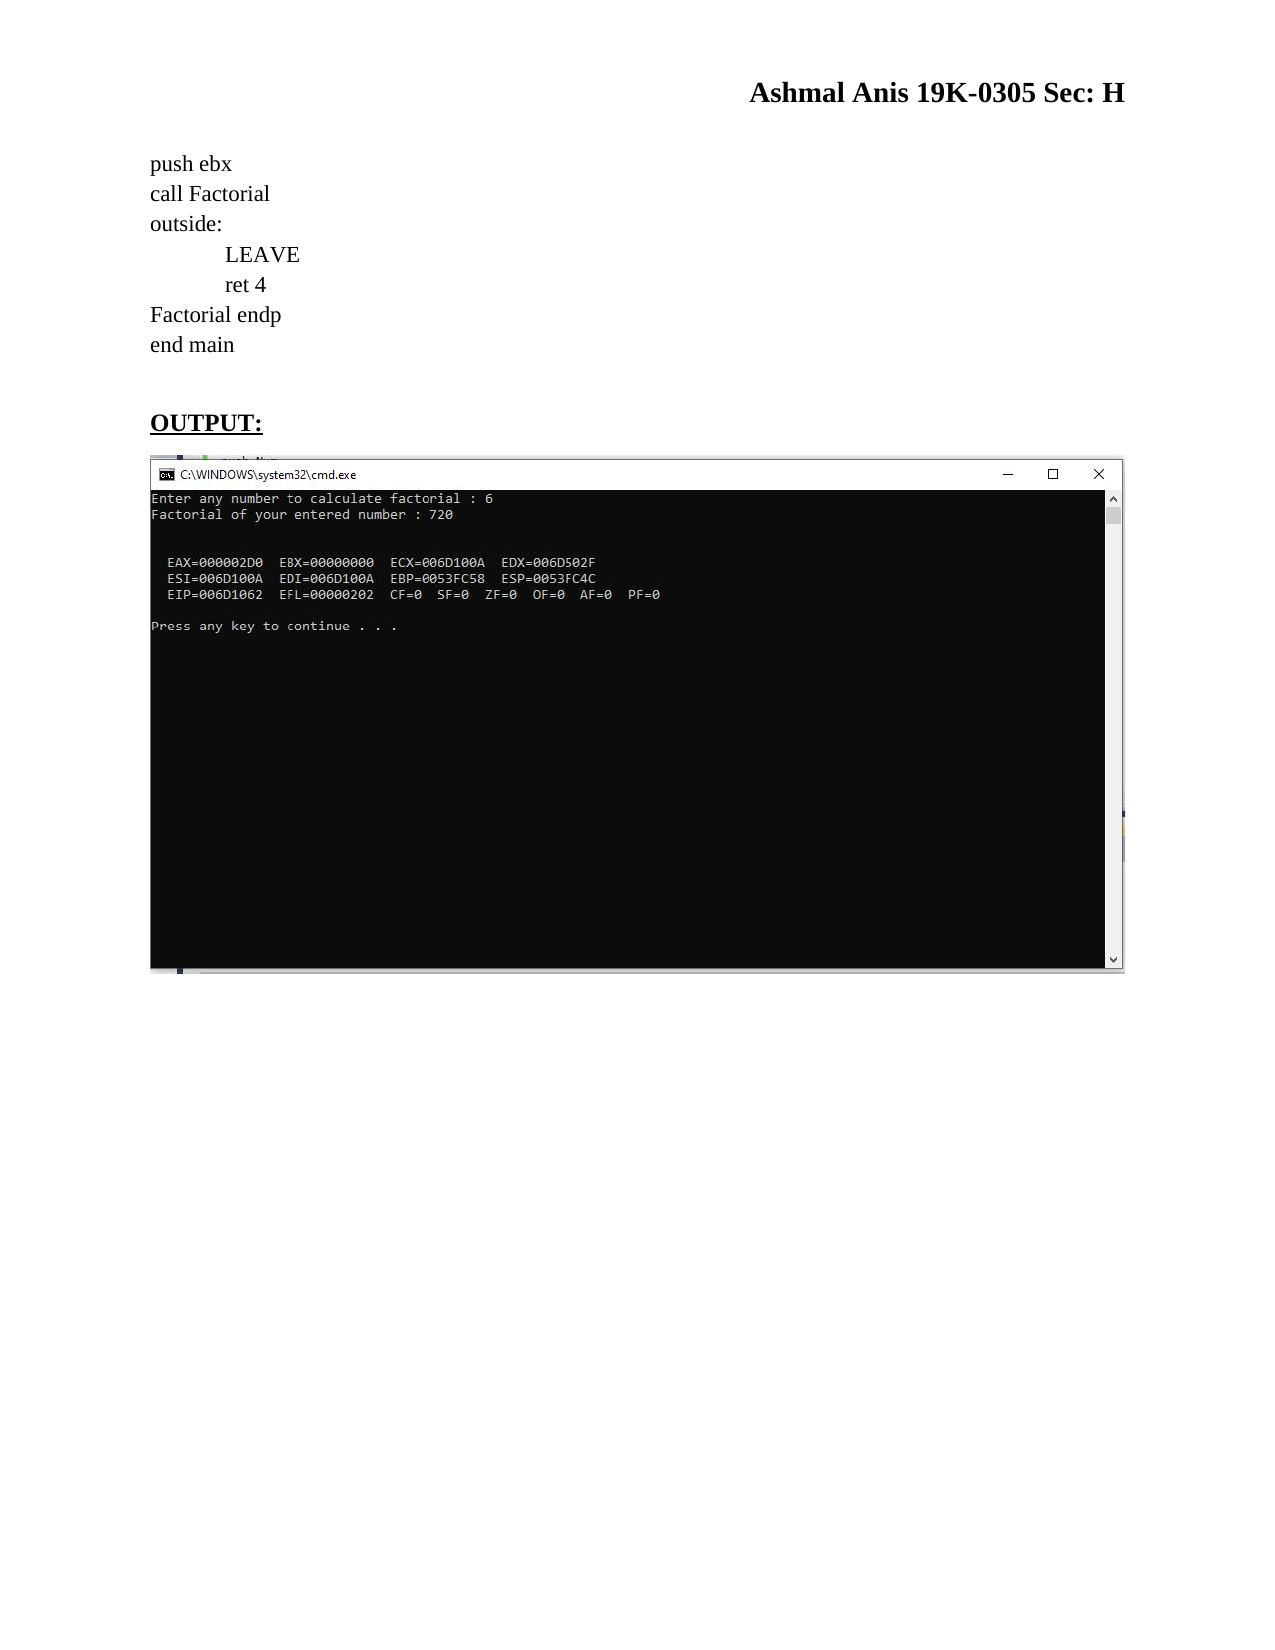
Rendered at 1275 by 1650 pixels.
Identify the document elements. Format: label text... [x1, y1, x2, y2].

text call Factorial [150, 180, 1125, 207]
text outside: [150, 210, 1125, 237]
text push ebx [150, 150, 1125, 176]
text LEAVE [150, 241, 1125, 267]
picture [150, 455, 1125, 974]
text Factorial endp [150, 301, 1125, 327]
text OUTPUT: [150, 408, 1125, 437]
text ret 4 [150, 271, 1125, 297]
text end main [150, 331, 1125, 358]
